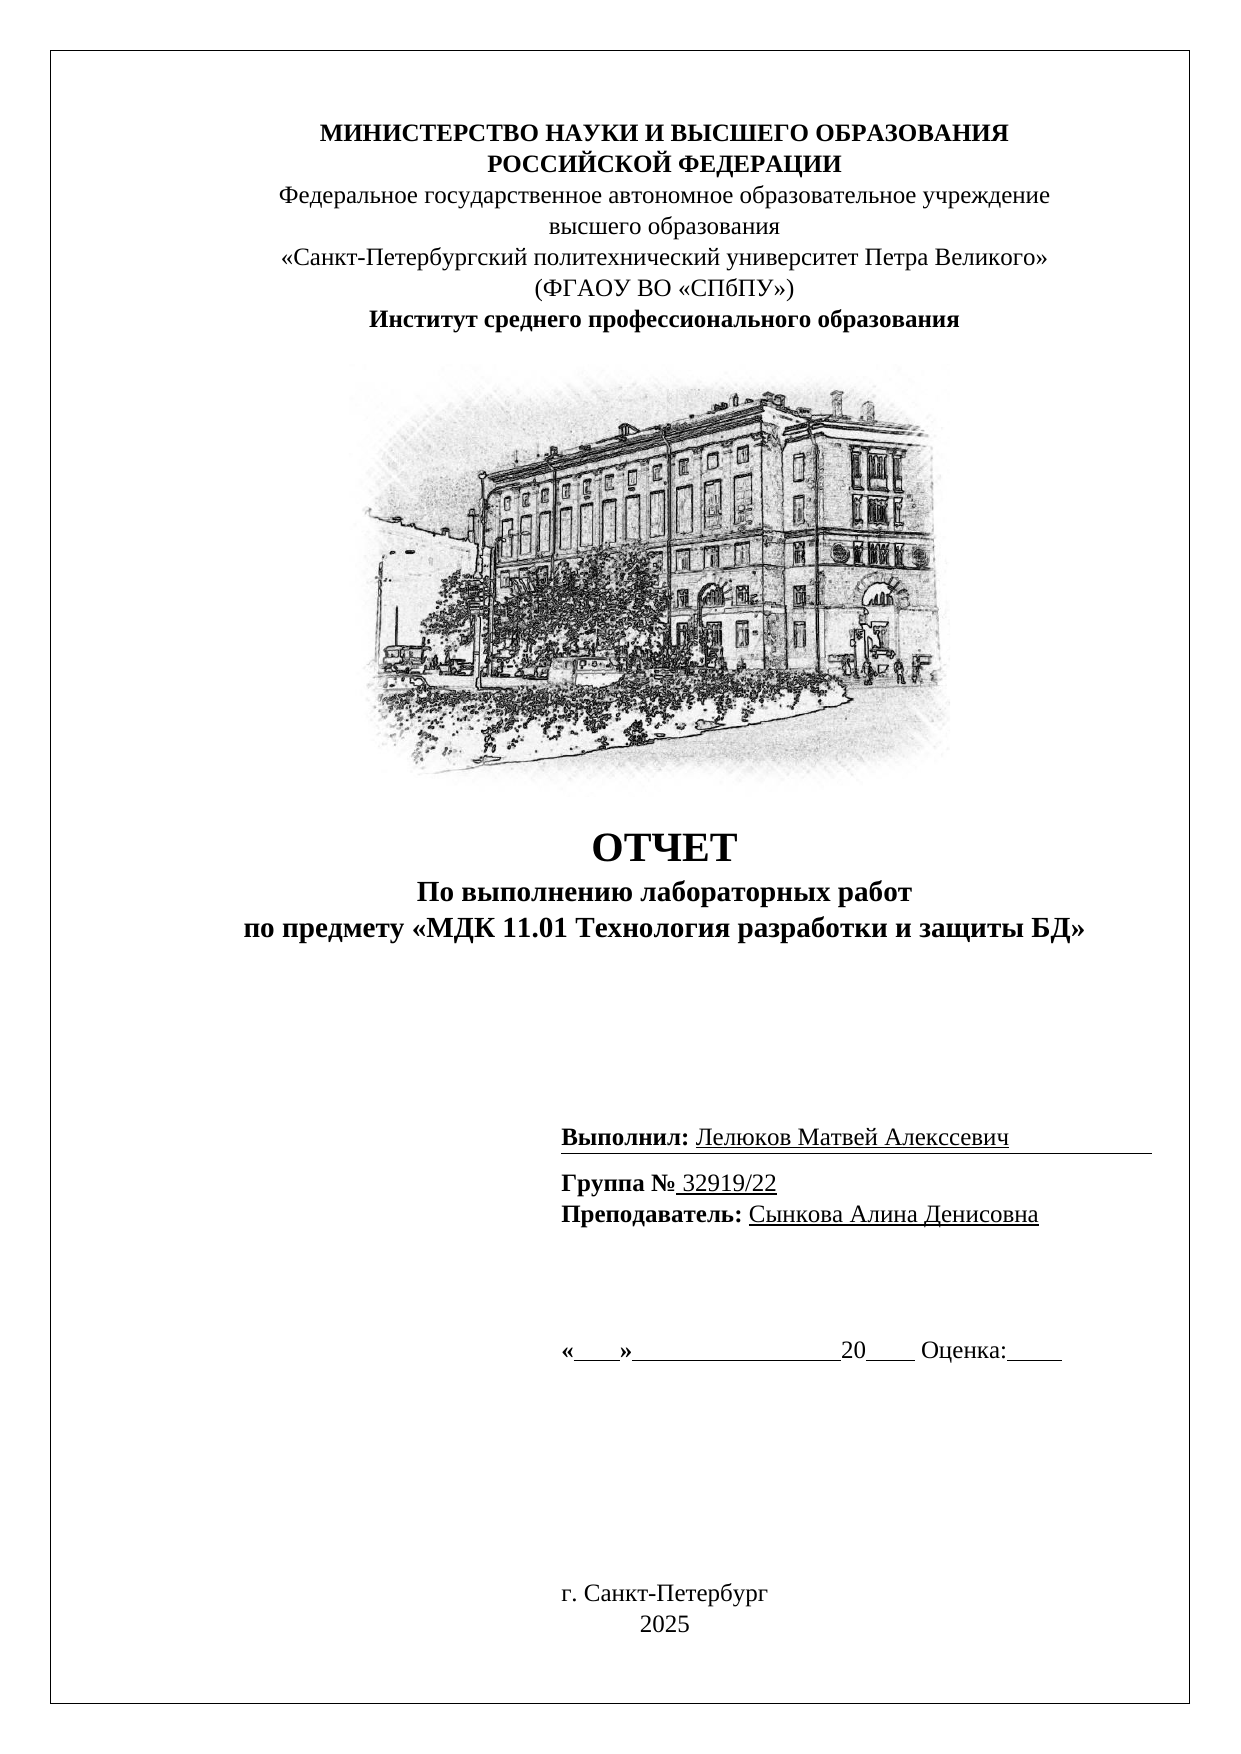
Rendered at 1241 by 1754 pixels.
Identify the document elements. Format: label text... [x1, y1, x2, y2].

text МИНИСТЕРСТВО НАУКИ И ВЫСШЕГО ОБРАЗОВАНИЯ [177, 118, 1152, 147]
picture [348, 364, 951, 797]
text г. Санкт-Петербург [177, 1578, 1152, 1607]
text Преподаватель: Сынкова Алина Денисовна [561, 1199, 1152, 1228]
text РОССИЙСКОЙ ФЕДЕРАЦИИ [177, 149, 1152, 178]
text Федеральное государственное автономное образовательное учреждение [177, 180, 1152, 209]
text высшего образования [177, 211, 1152, 240]
text «Санкт-Петербургский политехнический университет Петра Великого» [177, 242, 1152, 271]
text (ФГАОУ ВО «СПбПУ») [177, 273, 1152, 302]
text по предмету «МДК 11.01 Технология разработки и защиты БД» [177, 911, 1152, 944]
text « » 20 Оценка: [561, 1335, 1152, 1363]
text Выполнил: Лелюков Матвей Алекссевич [561, 1122, 1152, 1153]
text 2025 [177, 1609, 1152, 1638]
text Группа № 32919/22 [561, 1168, 1152, 1197]
text ОТЧЕТ [177, 823, 1152, 871]
text По выполнению лабораторных работ [177, 874, 1152, 908]
text Институт среднего профессионального образования [177, 304, 1152, 333]
